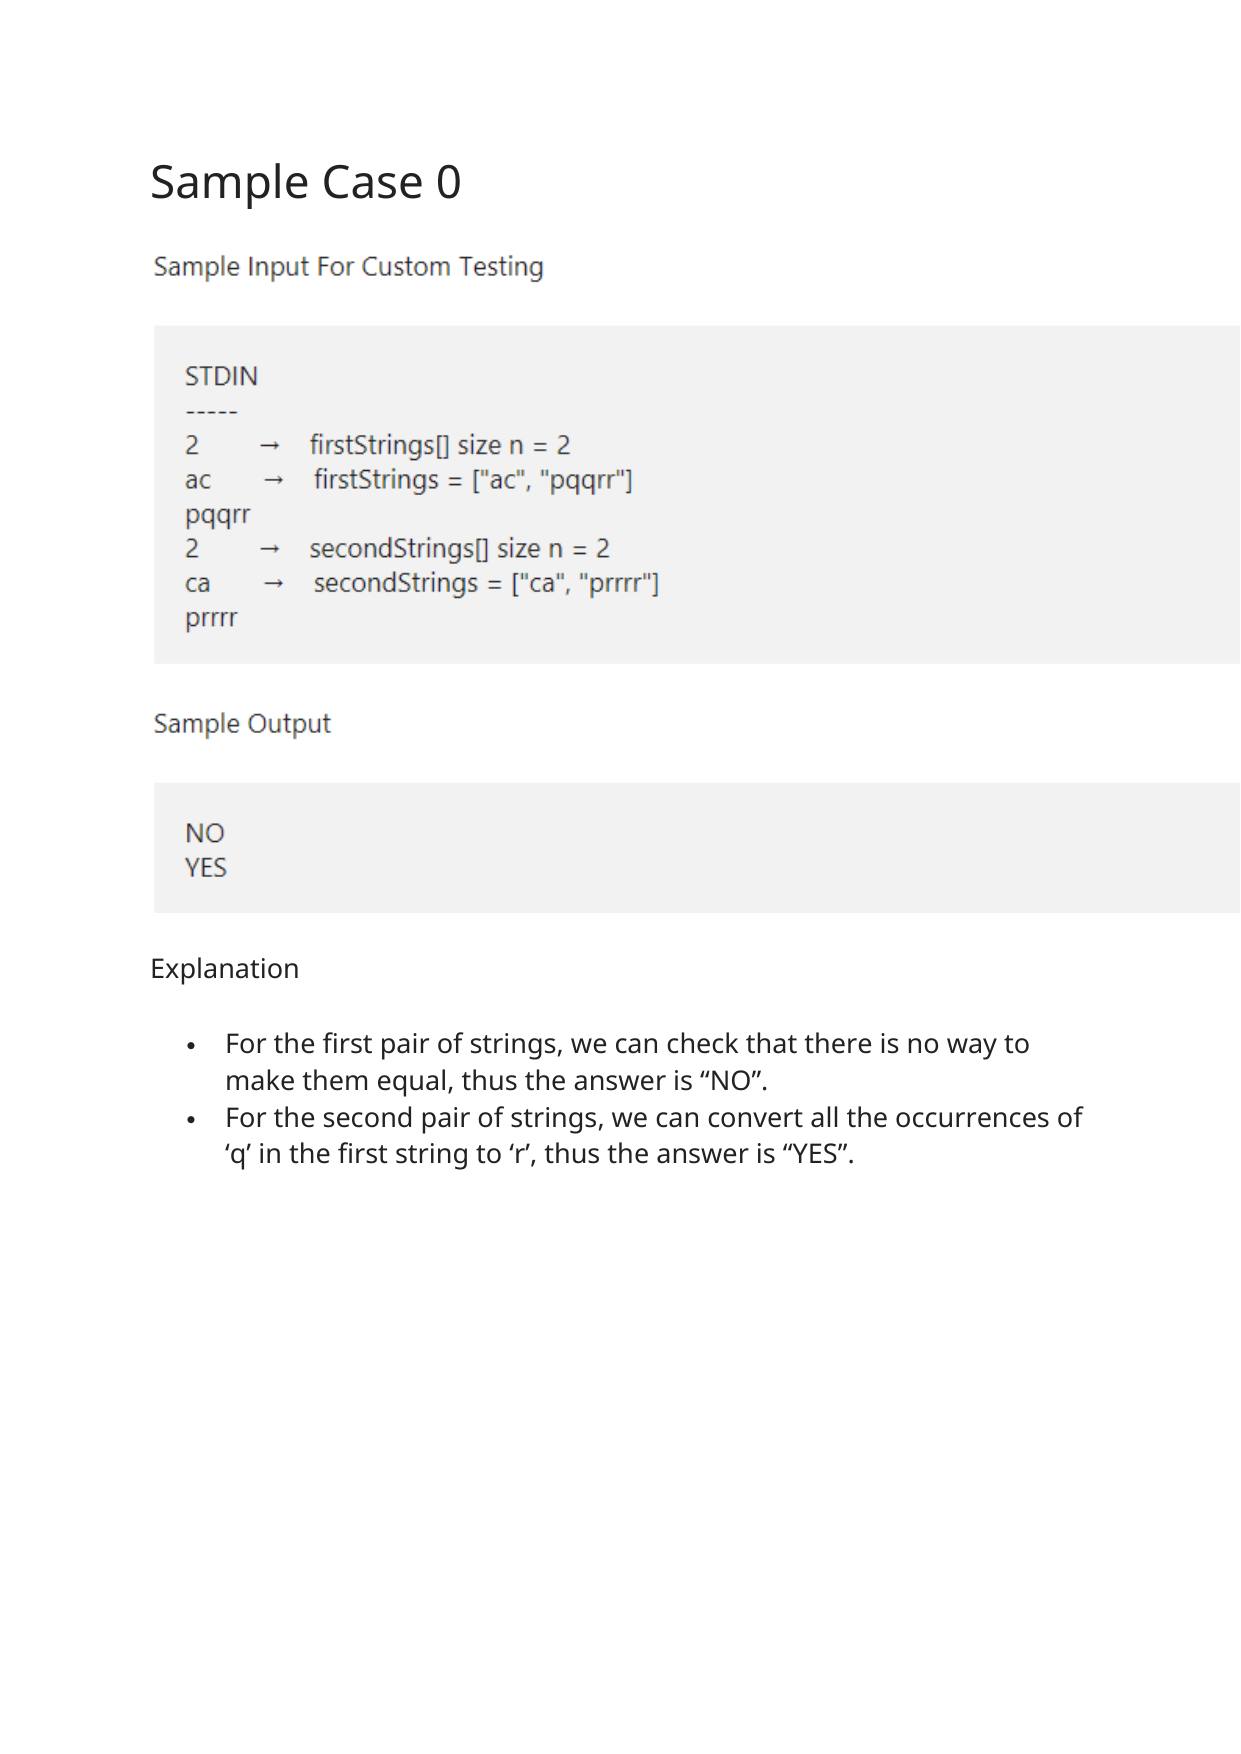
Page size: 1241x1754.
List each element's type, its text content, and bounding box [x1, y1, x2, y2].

picture [150, 243, 1241, 913]
list For the second pair of strings, we can convert all the occurrences of ‘q’ in the first string to ‘r’, thus the answer is “YES”. [187, 1098, 1090, 1172]
title Explanation [150, 950, 1090, 987]
subtitle Sample Case 0 [150, 150, 1090, 212]
list For the first pair of strings, we can check that there is no way to make them equal, thus the answer is “NO”. [187, 1024, 1090, 1098]
